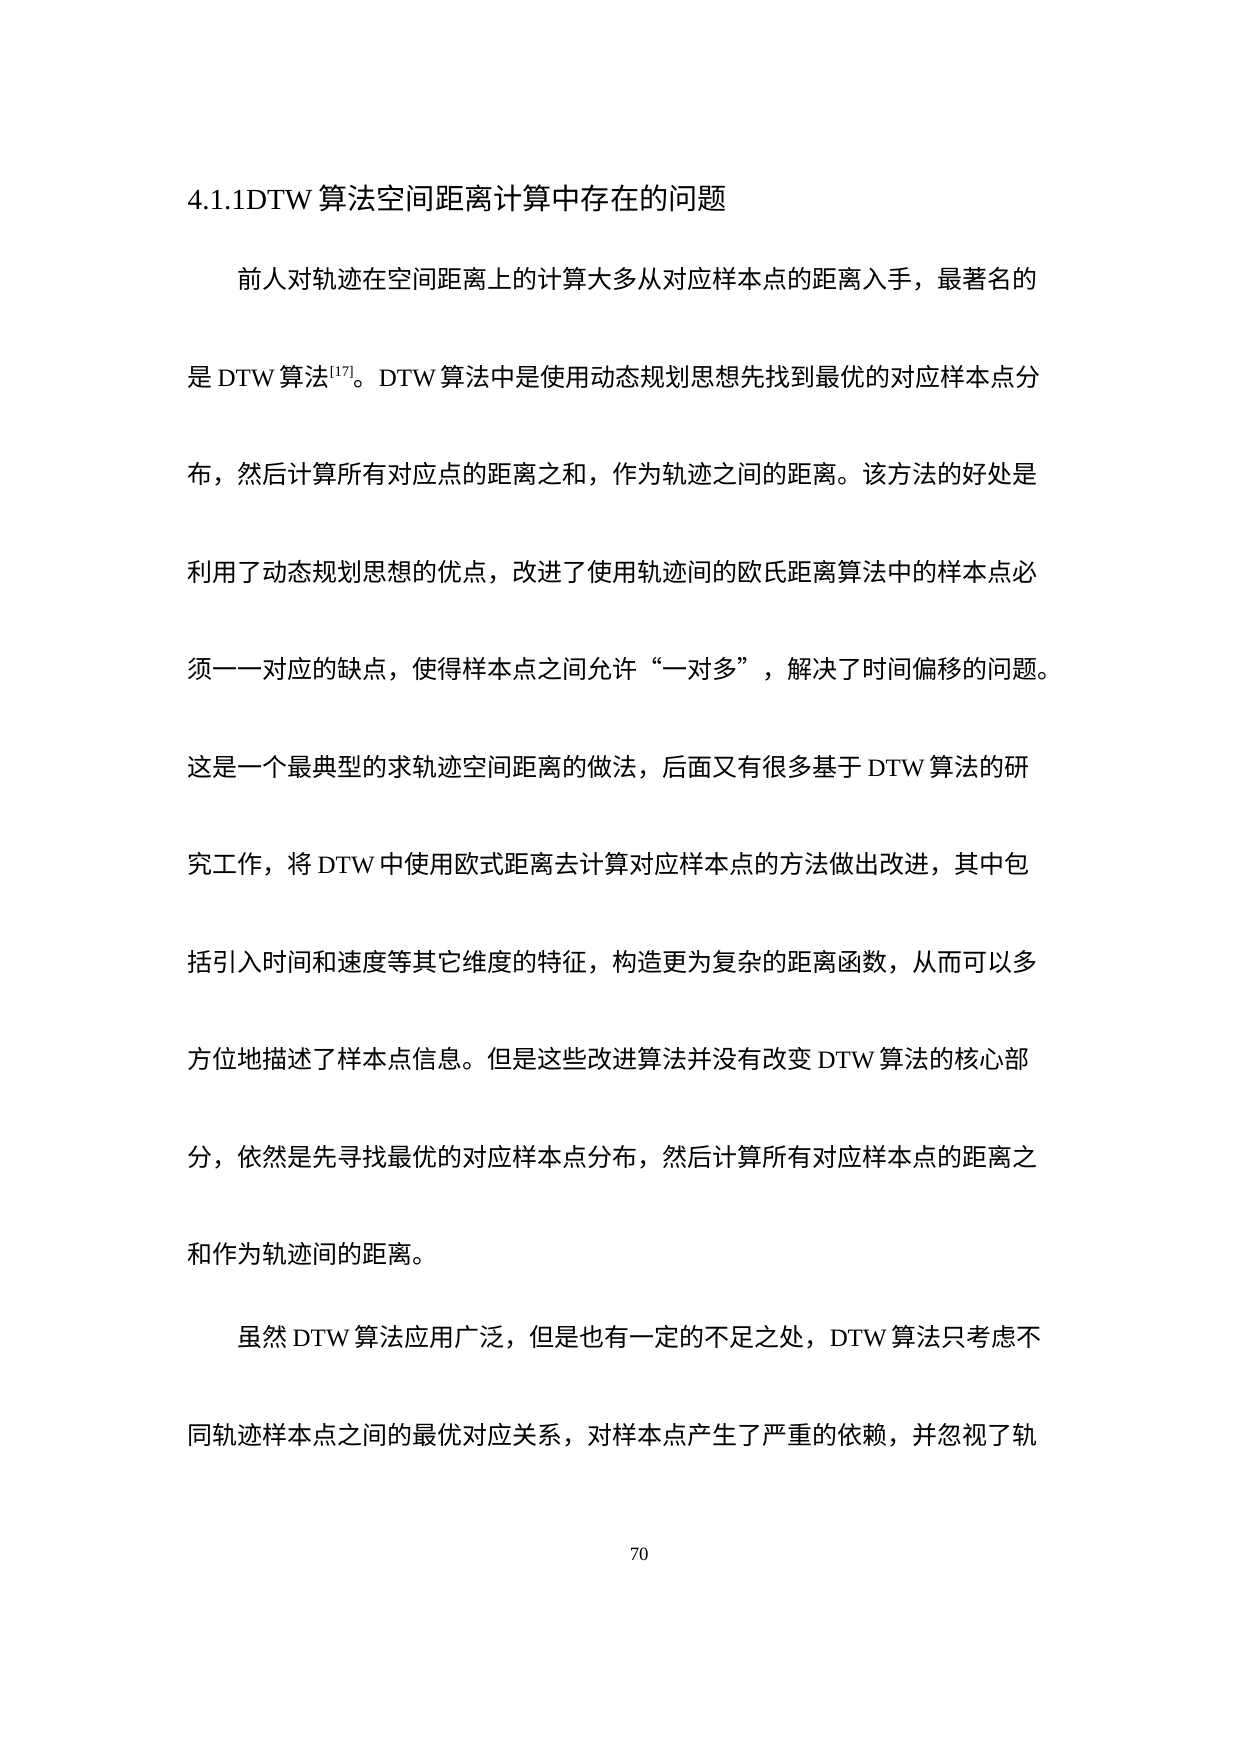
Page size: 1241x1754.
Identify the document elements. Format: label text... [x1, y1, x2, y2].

subtitle 4.1.1DTW算法空间距离计算中存在的问题 [187, 164, 1053, 229]
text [187, 1303, 1053, 1466]
text 前人对轨迹在空间距离上的计算大多从对应样本点的距离入手，最著名的是DTW算法[17]。DTW算法中是使用动态规划思想先找到最优的对应样本点分布，然后计算所有对应点的距离之和，作为轨迹之间的距离。该方法的好处是利用了动态规划思想的优点，改进了使用轨迹间的欧氏距离算法中的样本点必须一一对应的缺点，使得样本点之间允许“一对多”，解决了时间偏移的问题。这是一个最典型的求轨迹空间距离的做法，后面又有很多基于DTW算法的研究工作，将DTW中使用欧式距离去计算对应样本点的方法做出改进，其中包括引入时间和速度等其它维度的特征，构造更为复杂的距离函数，从而可以多方位地描述了样本点信息。但是这些改进算法并没有改变DTW算法的核心部分，依然是先寻找最优的对应样本点分布，然后计算所有对应样本点的距离之和作为轨迹间的距离。 [187, 245, 1053, 1285]
